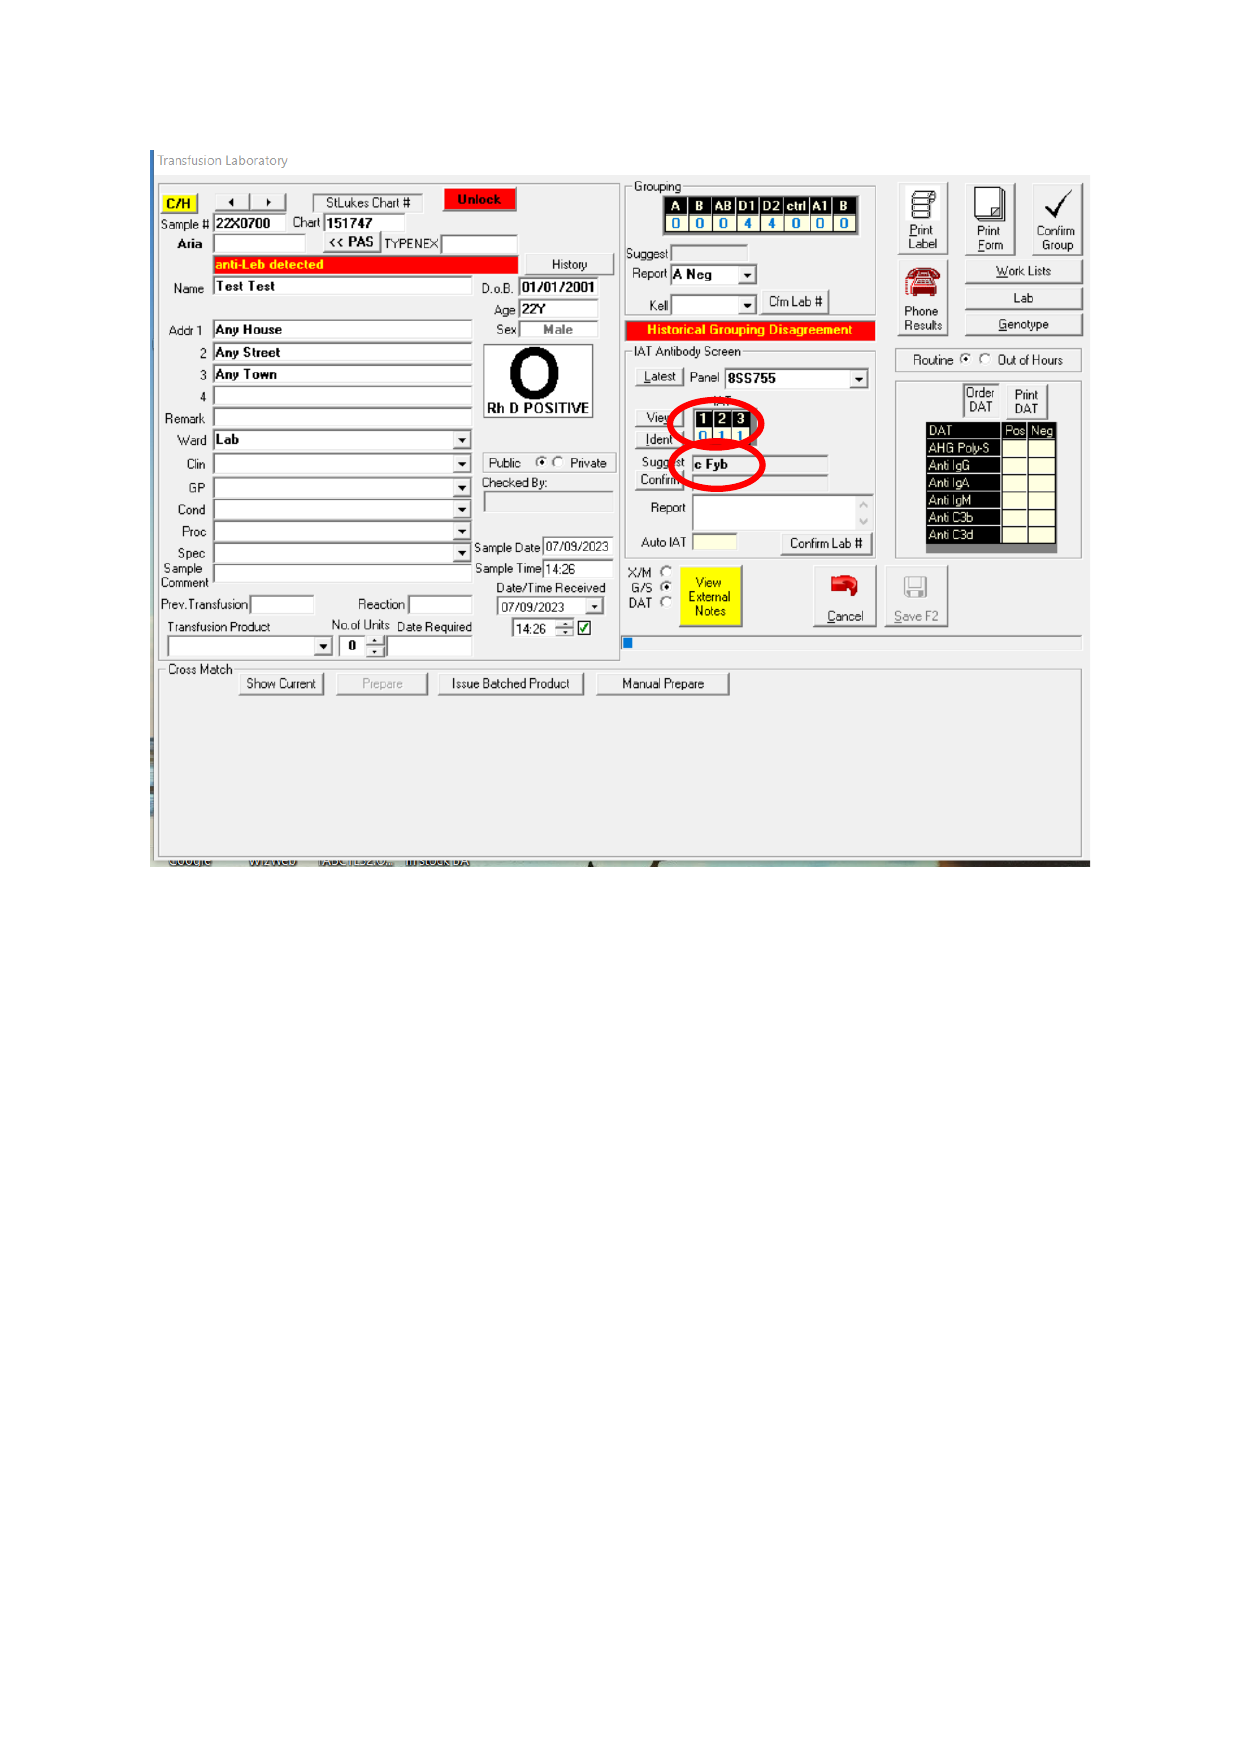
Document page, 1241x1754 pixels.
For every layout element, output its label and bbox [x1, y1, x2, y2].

picture [150, 150, 1091, 867]
